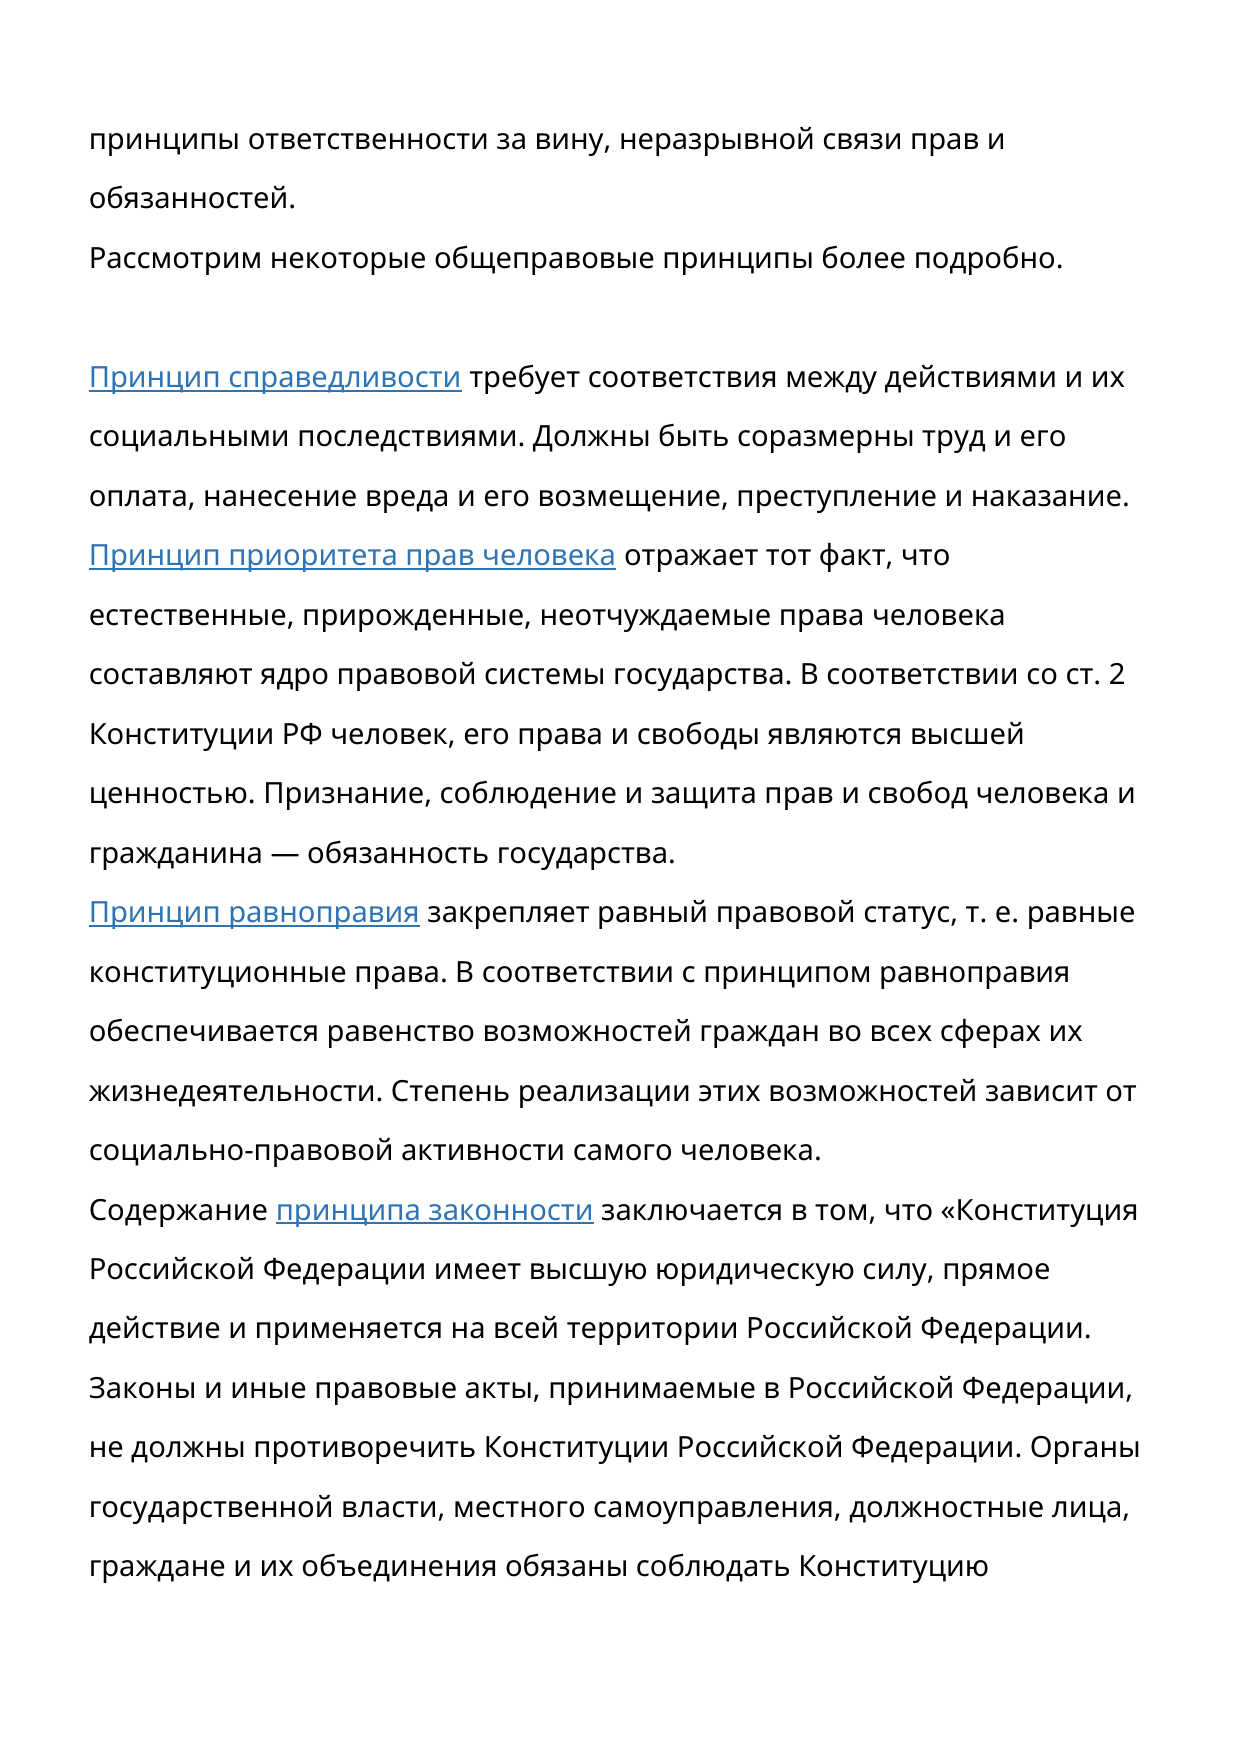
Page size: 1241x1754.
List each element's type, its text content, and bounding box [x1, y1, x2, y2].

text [88, 118, 1152, 217]
text Принцип справедливости требует соответствия между действиями и их социальными последствиями. Должны быть соразмерны труд и его оплата, нанесение вреда и его возмещение, преступление и наказание. [88, 356, 1152, 515]
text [88, 1189, 1152, 1585]
text Принцип равноправия закрепляет равный правовой статус, т. е. равные конституционные права. В соответствии с принципом равноправия обеспечивается равенство возможностей граждан во всех сферах их жизнедеятельности. Степень реализации этих возможностей зависит от социально-правовой активности самого человека. [88, 891, 1152, 1169]
text Рассмотрим некоторые общеправовые принципы более подробно. [88, 237, 1152, 277]
text Принцип приоритета прав человека отражает тот факт, что естественные, прирожденные, неотчуждаемые права человека составляют ядро правовой системы государства. В соответствии со ст. 2 Конституции РФ человек, его права и свободы являются высшей ценностью. Признание, соблюдение и защита прав и свобод человека и гражданина — обязанность государства. [88, 534, 1152, 872]
